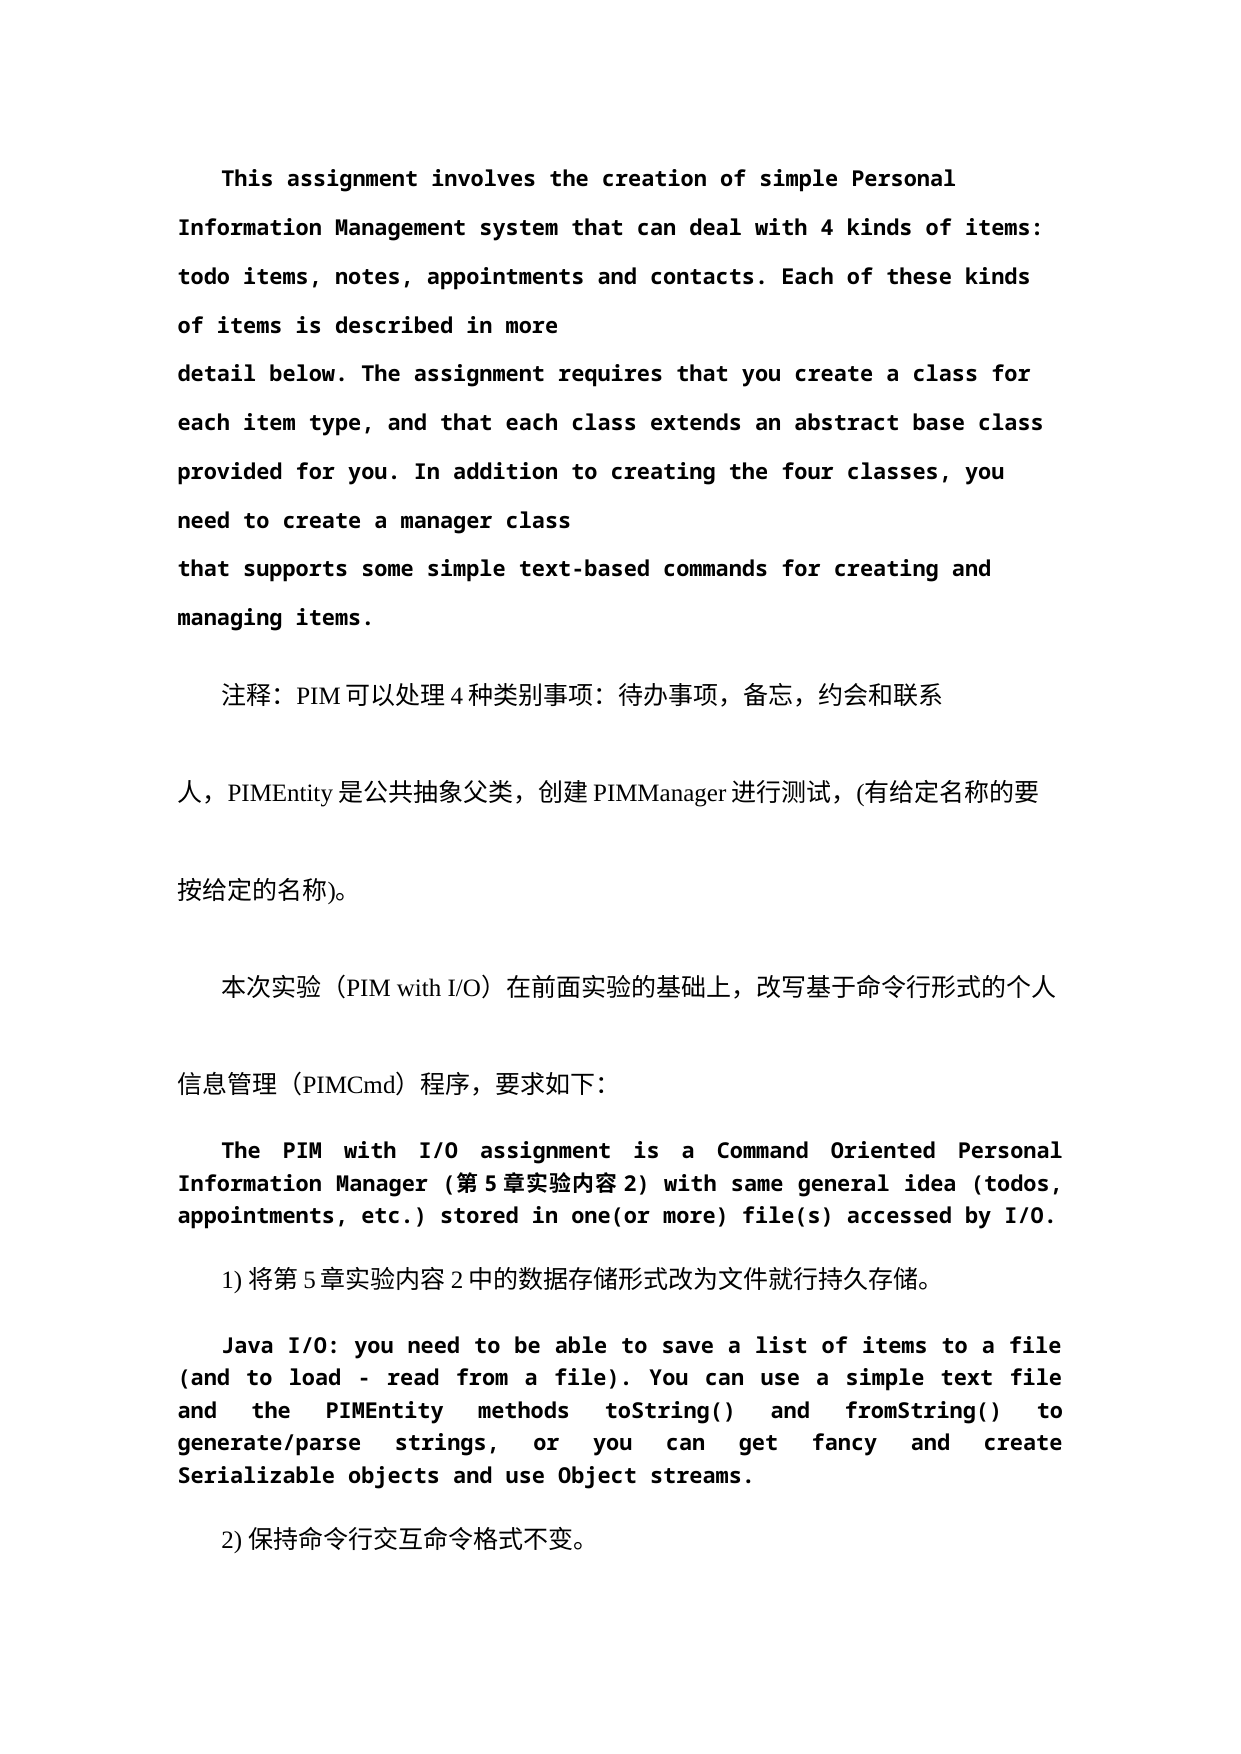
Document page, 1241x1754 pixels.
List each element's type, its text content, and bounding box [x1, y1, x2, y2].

subtitle This assignment involves the creation of simple Personal Information Management system that can deal with 4 kinds of items: todo items, notes, appointments and contacts. Each of these kinds of items is described in more detail below. The assignment requires that you create a class for each item type, and that each class extends an abstract base class provided for you. In addition to creating the four classes, you need to create a manager class that supports some simple text-based commands for creating and managing items. [177, 162, 1063, 633]
list 2) 保持命令行交互命令格式不变。 [177, 1505, 1063, 1570]
text The PIM with I/O assignment is a Command Oriented Personal Information Manager (第5章实验内容2) with same general idea (todos, appointments, etc.) stored in one(or more) file(s) accessed by I/O. [177, 1134, 1063, 1231]
list 注释：PIM可以处理4种类别事项：待办事项，备忘，约会和联系人，PIMEntity是公共抽象父类，创建PIMManager进行测试，(有给定名称的要按给定的名称)。 [177, 662, 1063, 922]
text Java I/O: you need to be able to save a list of items to a file (and to load - read from a file). You can use a simple text file and the PIMEntity methods toString() and fromString() to generate/parse strings, or you can get fancy and create Serializable objects and use Object streams. [177, 1328, 1063, 1491]
list 本次实验（PIM with I/O）在前面实验的基础上，改写基于命令行形式的个人信息管理（PIMCmd）程序，要求如下： [177, 953, 1063, 1116]
list 将第5章实验内容2中的数据存储形式改为文件就行持久存储。 [177, 1245, 1063, 1310]
